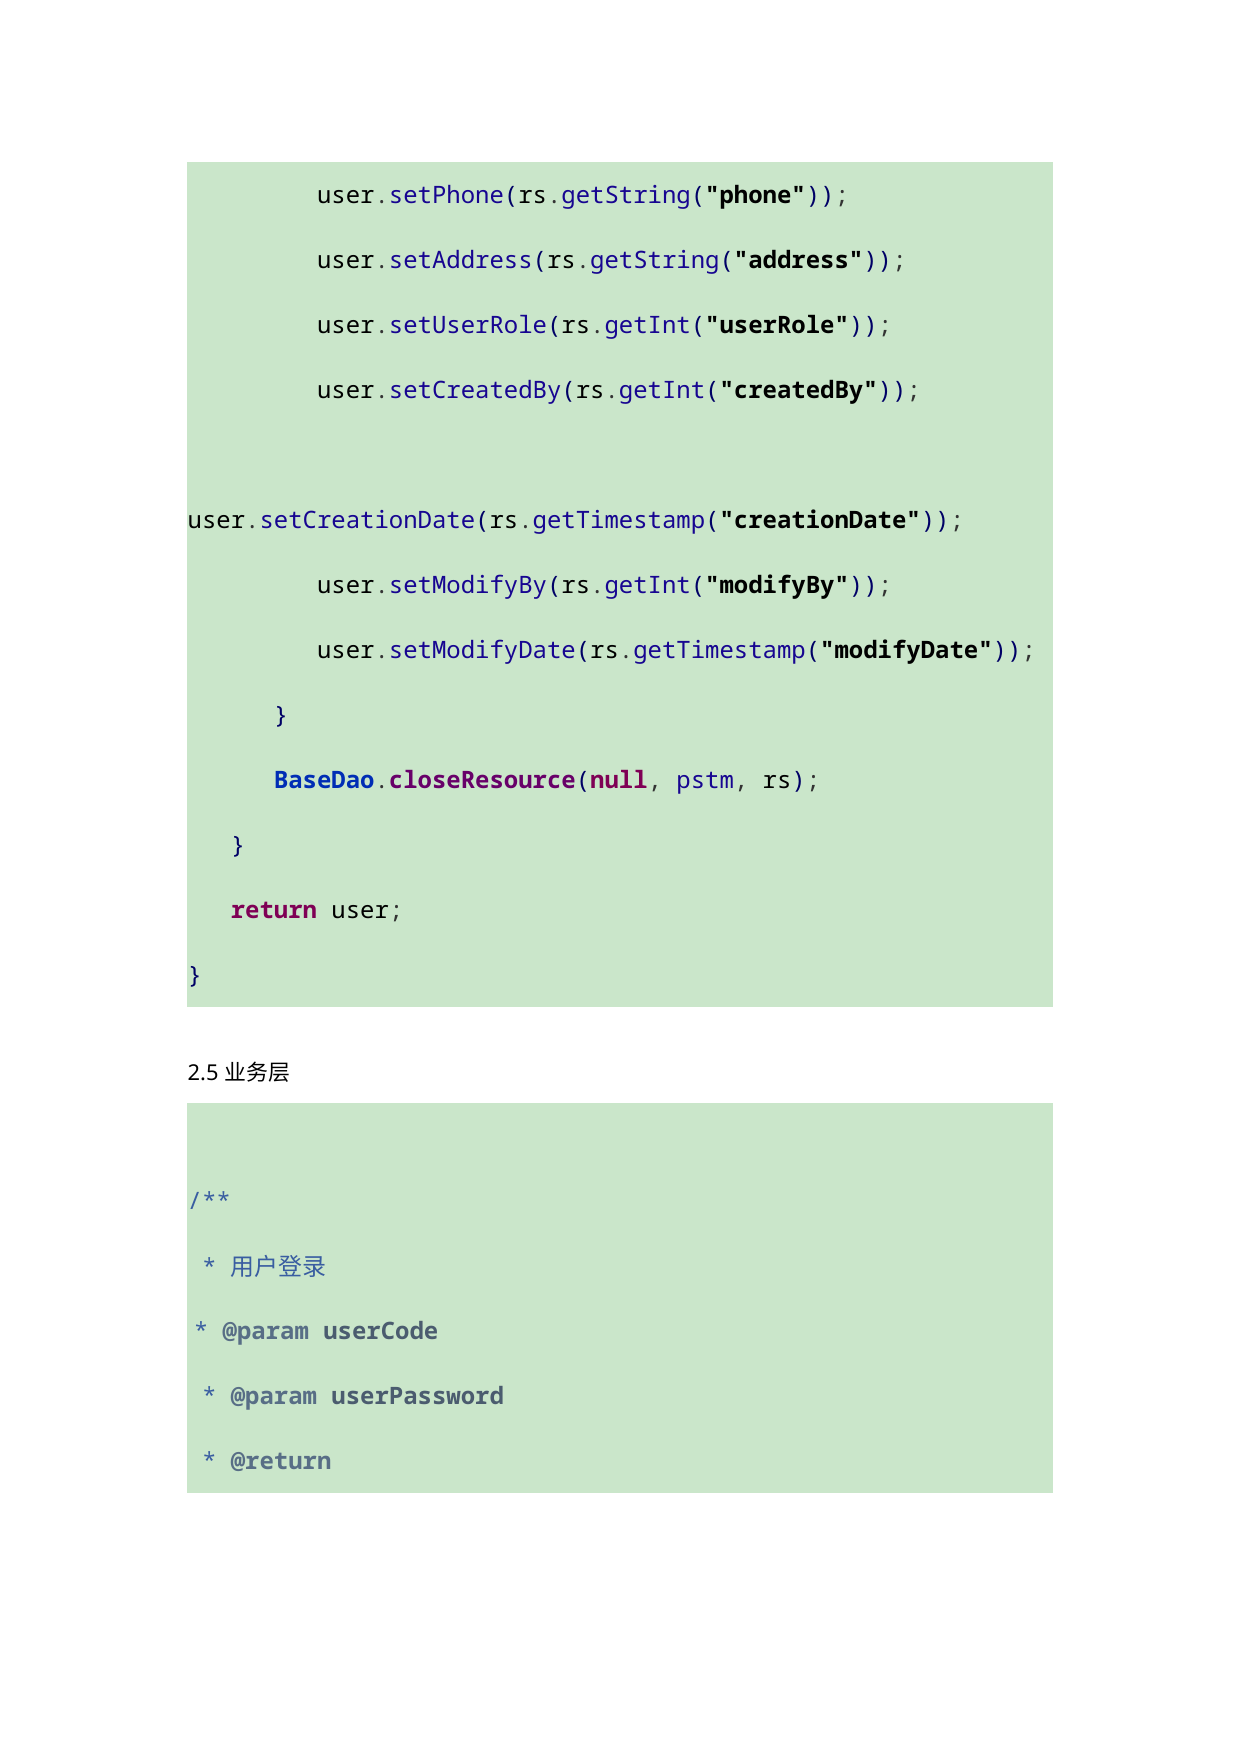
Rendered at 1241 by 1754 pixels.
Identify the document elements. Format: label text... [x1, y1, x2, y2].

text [187, 162, 1053, 1007]
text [187, 1103, 1053, 1493]
text 2.5 业务层 [187, 1054, 1053, 1087]
